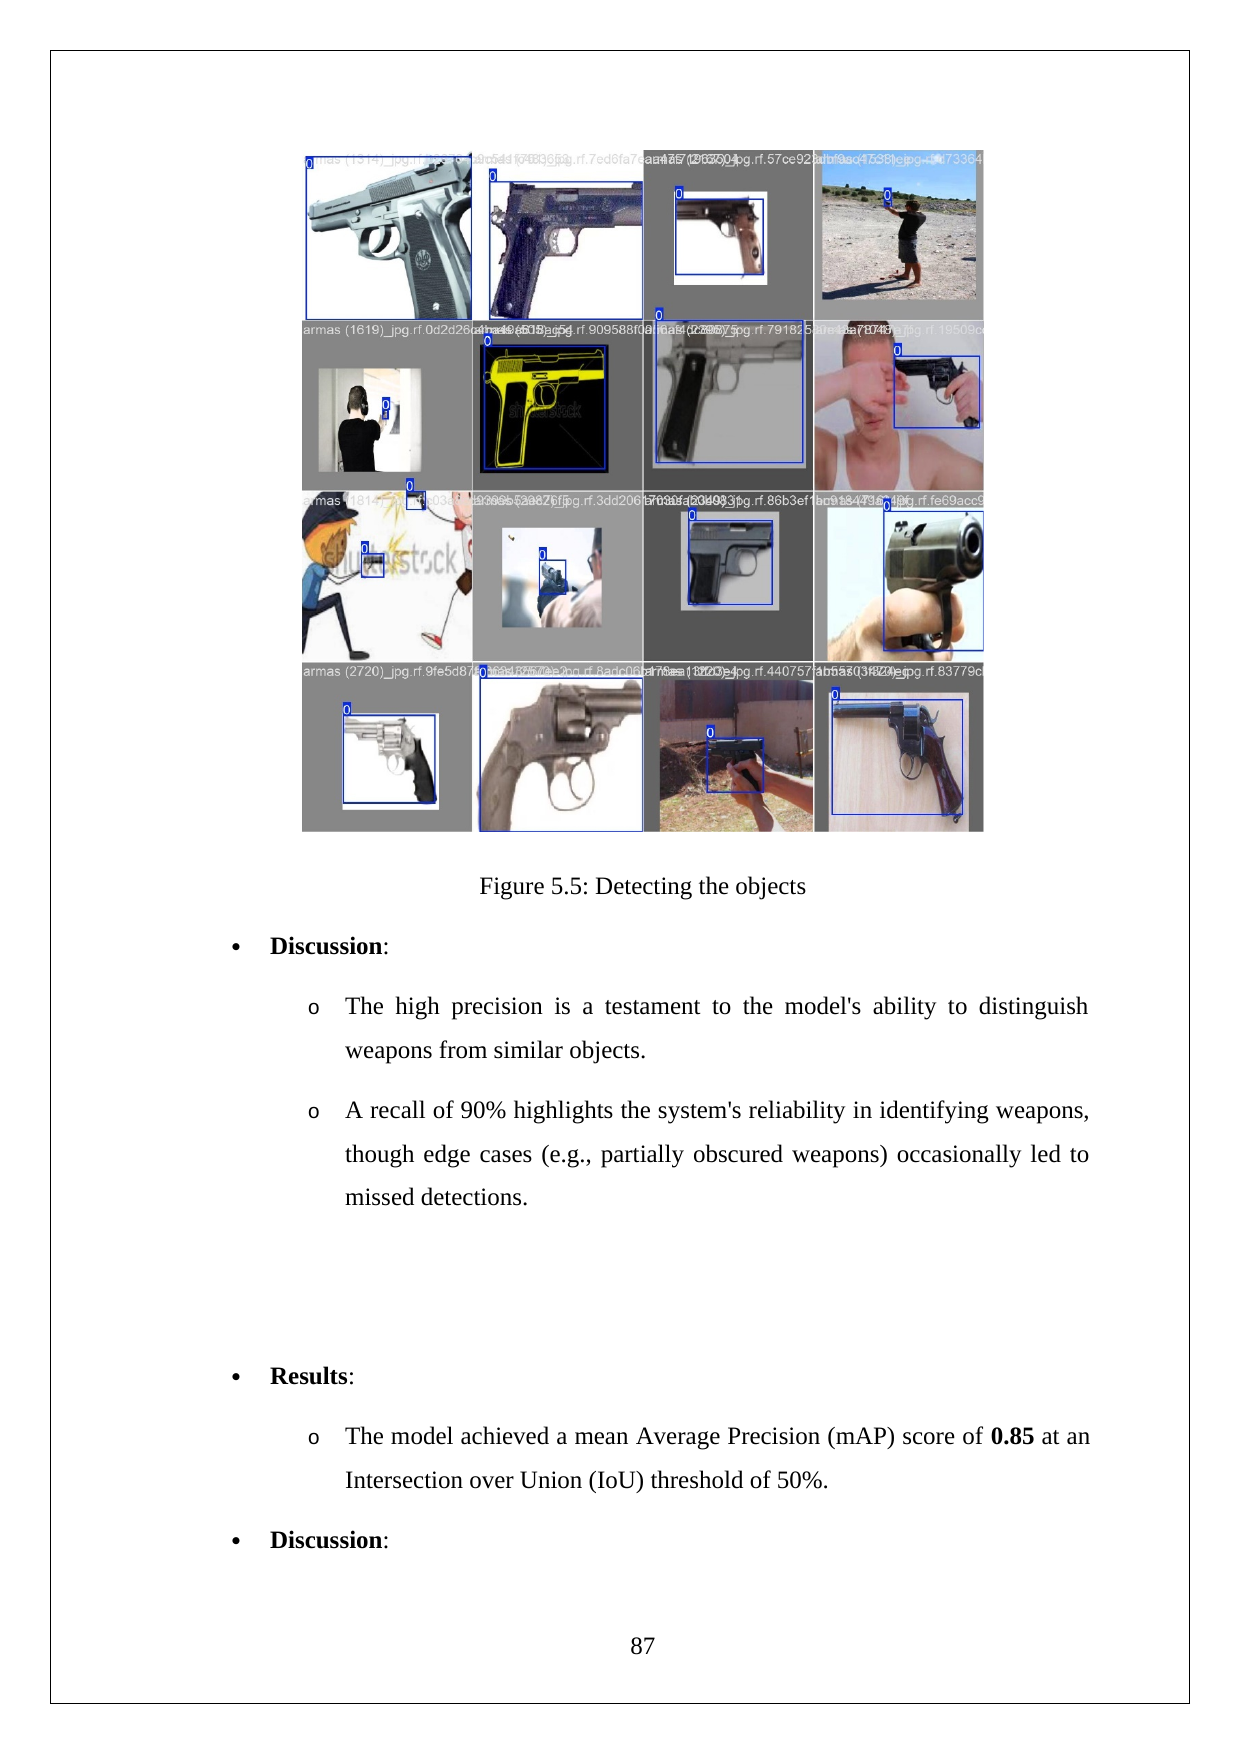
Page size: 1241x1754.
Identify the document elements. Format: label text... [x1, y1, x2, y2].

list The model achieved a mean Average Precision (mAP) score of 0.85 at an Intersection over Union (IoU) threshold of 50%. [307, 1421, 1090, 1494]
list Discussion: [232, 931, 1090, 960]
text Figure 5.5: Detecting the objects [195, 871, 1090, 900]
list A recall of 90% highlights the system's reliability in identifying weapons, though edge cases (e.g., partially obscured weapons) occasionally led to missed detections. [307, 1095, 1090, 1211]
list Results: [232, 1361, 1090, 1390]
list The high precision is a testament to the model's ability to distinguish weapons from similar objects. [307, 991, 1090, 1064]
list Discussion: [232, 1525, 1090, 1553]
picture [301, 150, 984, 832]
